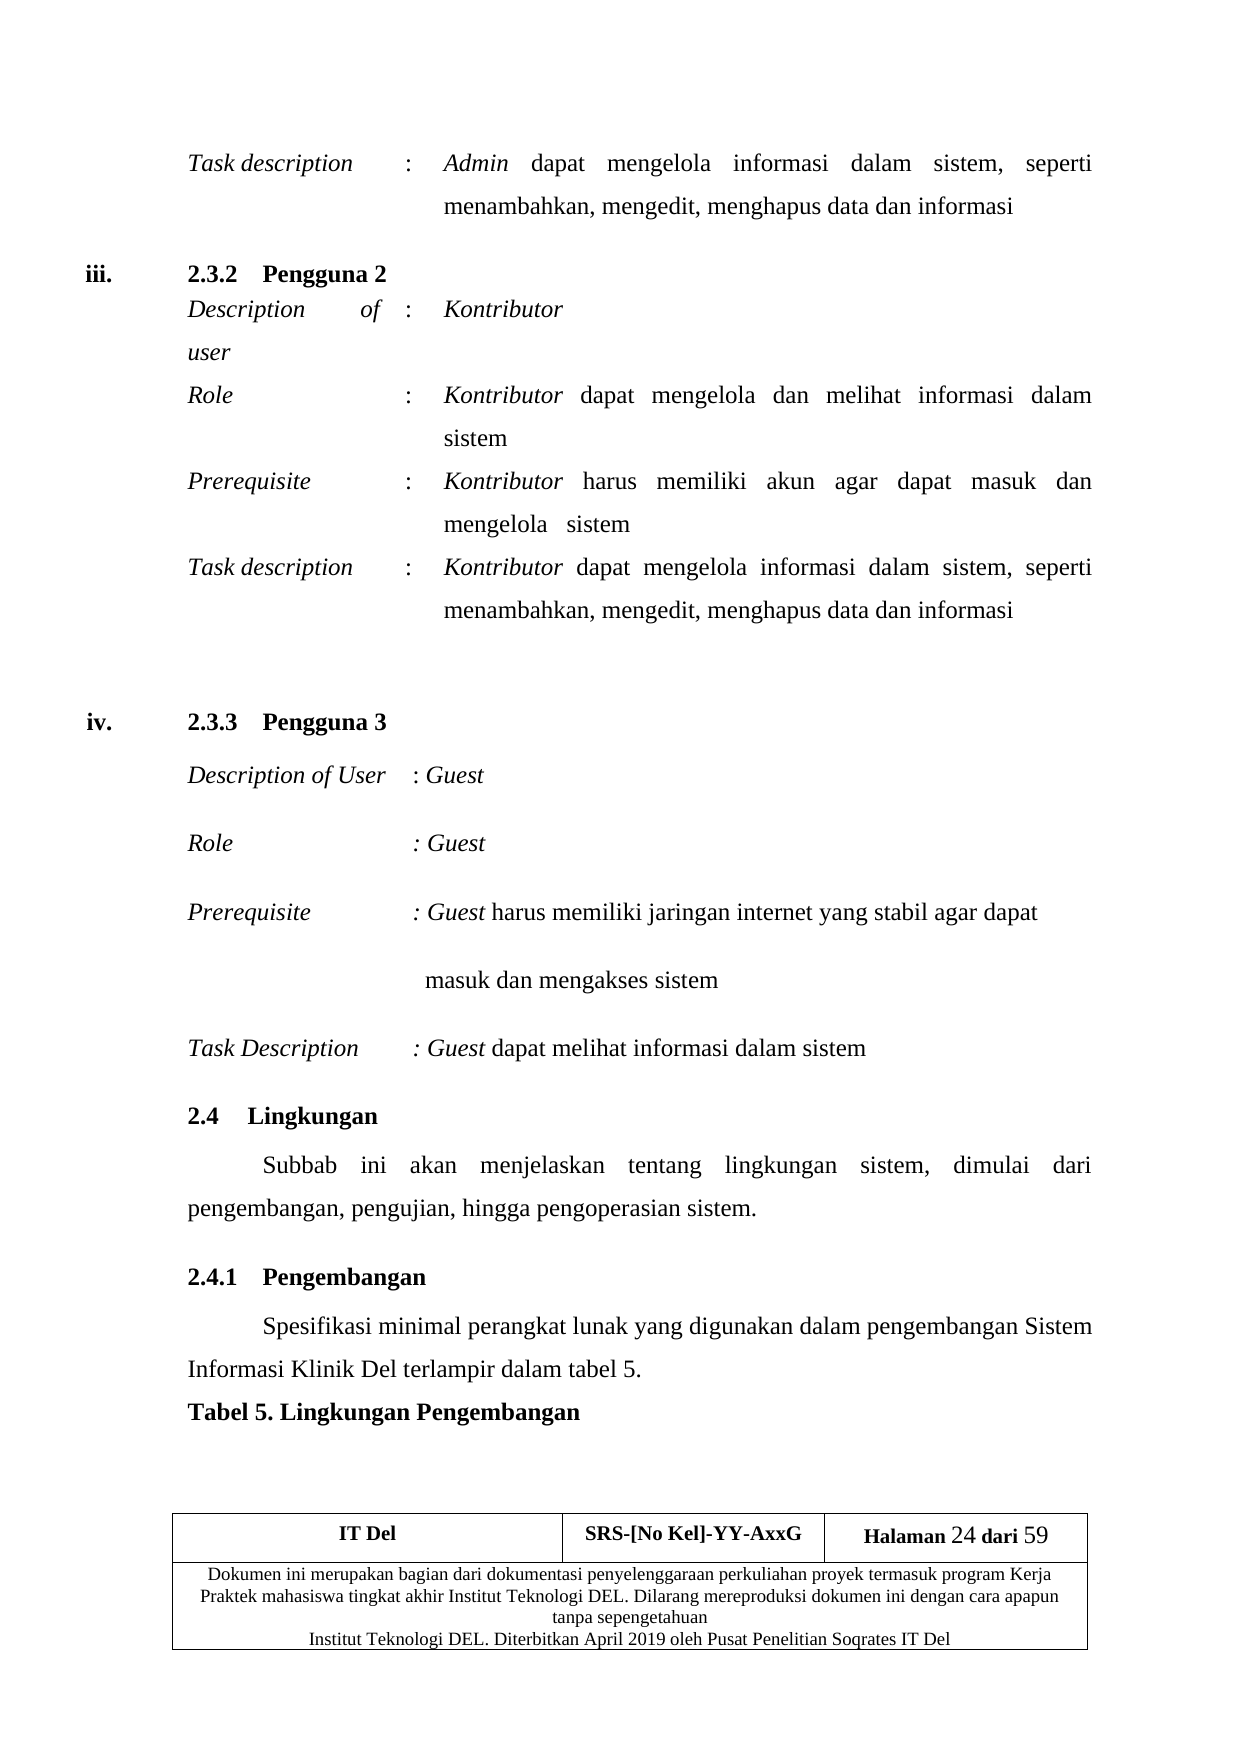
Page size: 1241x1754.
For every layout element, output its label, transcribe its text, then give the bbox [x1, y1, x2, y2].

table_header : [394, 294, 432, 380]
subtitle Lingkungan [187, 1101, 1092, 1130]
subtitle 2.3.3 Pengguna 3 [112, 707, 1092, 735]
text Subbab ini akan menjelaskan tentang lingkungan sistem, dimulai dari pengembangan, pengujian, hingga pengoperasian sistem. [187, 1150, 1092, 1222]
table_cell : [394, 466, 432, 552]
text Prerequisite : Guest harus memiliki jaringan internet yang stabil agar dapat [187, 897, 1092, 925]
text Description of User : Guest [187, 760, 1092, 789]
text masuk dan mengakses sistem [412, 965, 1092, 993]
table_cell : [394, 380, 432, 466]
text Task Description : Guest dapat melihat informasi dalam sistem [187, 1033, 1092, 1062]
subtitle 2.3.2 Pengguna 2 [112, 259, 1092, 288]
table_cell Kontributor dapat mengelola informasi dalam sistem, seperti menambahkan, mengedit, menghapus data dan informasi [432, 552, 1104, 682]
table_cell : [394, 552, 432, 682]
text Tabel 5. Lingkungan Pengembangan [187, 1397, 1092, 1426]
table_header Kontributor [432, 294, 1104, 380]
table_cell Role [176, 380, 393, 466]
subtitle Pengembangan [187, 1262, 1092, 1290]
table_cell Admin dapat mengelola informasi dalam sistem, seperti menambahkan, mengedit, menghapus data dan informasi [432, 148, 1104, 234]
text Role : Guest [187, 828, 1092, 857]
text Spesifikasi minimal perangkat lunak yang digunakan dalam pengembangan Sistem Informasi Klinik Del terlampir dalam tabel 5. [187, 1311, 1092, 1383]
table_cell Kontributor dapat mengelola dan melihat informasi dalam sistem [432, 380, 1104, 466]
table_cell Kontributor harus memiliki akun agar dapat masuk dan mengelola sistem [432, 466, 1104, 552]
table_cell Prerequisite [176, 466, 393, 552]
table_cell : [394, 148, 432, 234]
table_cell Task description [176, 148, 393, 234]
table_cell Task description [176, 552, 393, 682]
table_header Description of user [176, 294, 393, 380]
